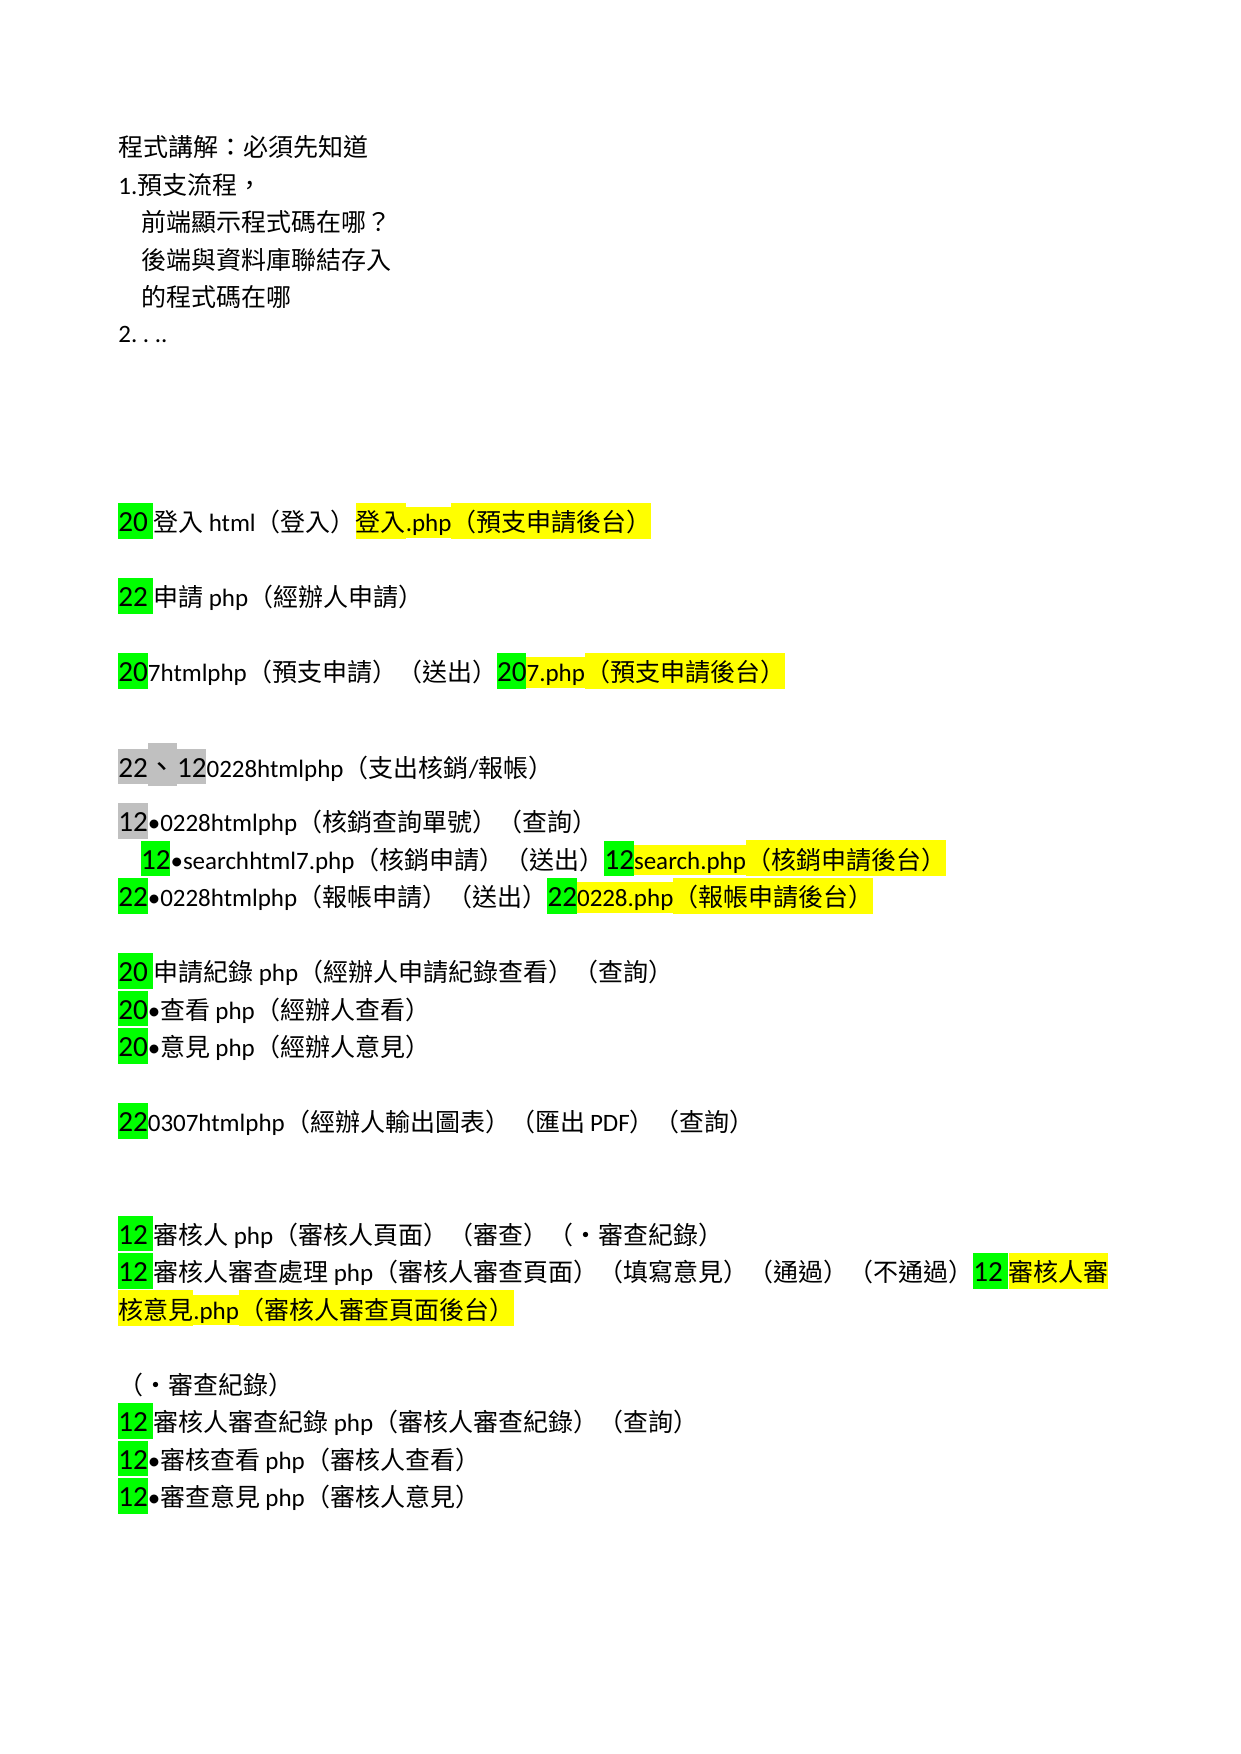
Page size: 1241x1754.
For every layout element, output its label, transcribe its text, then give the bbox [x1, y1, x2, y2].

text 12•審核查看php（審核人查看） [118, 1439, 1122, 1477]
text 程式講解：必須先知道 [118, 127, 1122, 164]
text 前端顯示程式碼在哪？ [118, 202, 1122, 239]
text 12•searchhtml7.php（核銷申請）（送出）12search.php（核銷申請後台） [118, 839, 1122, 877]
text 22、120228htmlphp（支出核銷/報帳） [118, 727, 1122, 802]
text 12•審查意見php（審核人意見） [118, 1477, 1122, 1514]
text 12審核人審查紀錄php（審核人審查紀錄）（查詢） [118, 1402, 1122, 1439]
text 20申請紀錄php（經辦人申請紀錄查看）（查詢） [118, 952, 1122, 989]
text 20•查看php（經辦人查看） [118, 989, 1122, 1027]
text 12•0228htmlphp（核銷查詢單號）（查詢） [118, 802, 1122, 839]
text 1.預支流程， [118, 164, 1122, 202]
text 220307htmlphp（經辦人輸出圖表）（匯出PDF）（查詢） [118, 1102, 1122, 1139]
text 12審核人審查處理php（審核人審查頁面）（填寫意見）（通過）（不通過）12審核人審核意見.php（審核人審查頁面後台） [118, 1252, 1122, 1327]
text 22•0228htmlphp（報帳申請）（送出）220228.php（報帳申請後台） [118, 877, 1122, 914]
text 2. . .. [118, 314, 1122, 352]
text 的程式碼在哪 [118, 277, 1122, 314]
text 12審核人php（審核人頁面）（審查）（•審查紀錄） [118, 1214, 1122, 1252]
text 207htmlphp（預支申請）（送出）207.php（預支申請後台） [118, 652, 1122, 689]
text 22申請php（經辦人申請） [118, 577, 1122, 614]
text 20登入html（登入）登入.php（預支申請後台） [118, 502, 1122, 539]
text 後端與資料庫聯結存入 [118, 239, 1122, 277]
text （•審查紀錄） [118, 1364, 1122, 1402]
text 20•意見php（經辦人意見） [118, 1027, 1122, 1064]
